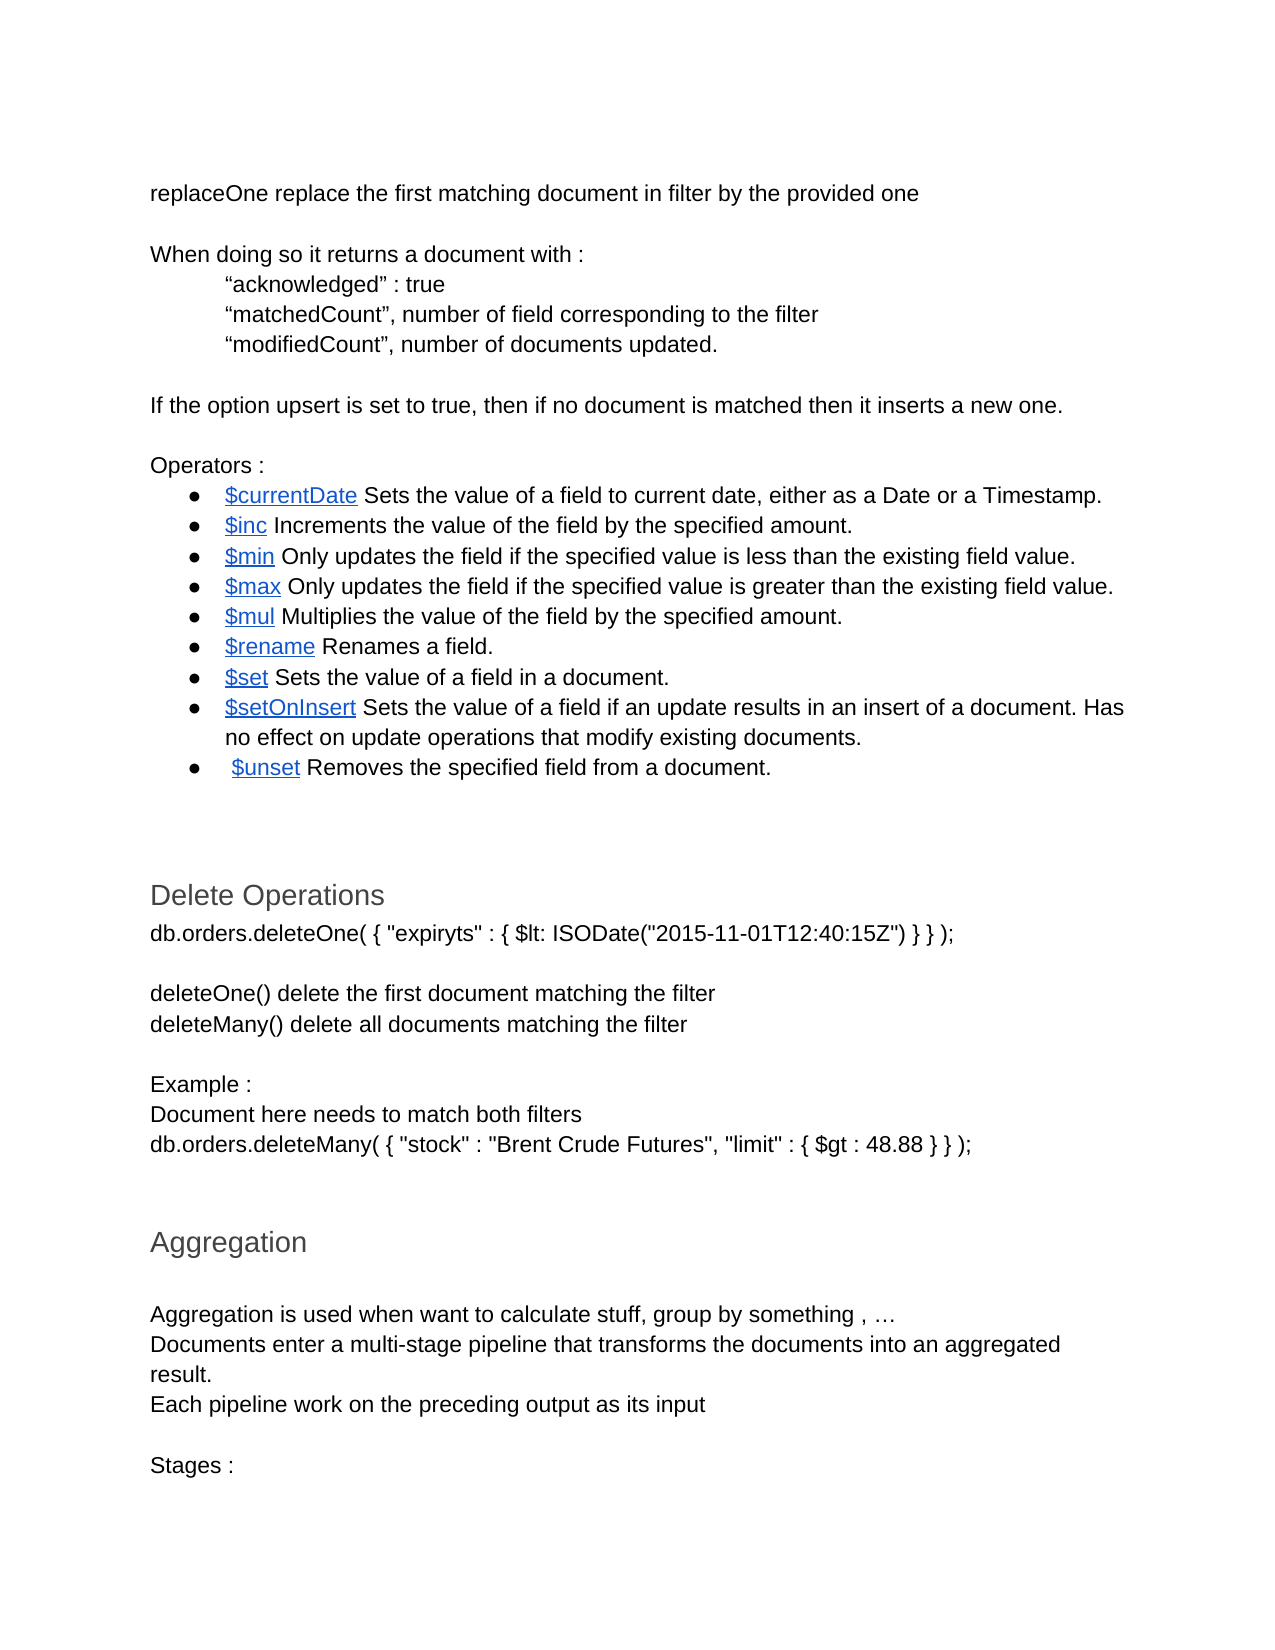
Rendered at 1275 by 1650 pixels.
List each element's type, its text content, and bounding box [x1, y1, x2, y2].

list $setOnInsert Sets the value of a field if an update results in an insert of a document. Has no effect on update operations that modify existing documents. [187, 694, 1125, 750]
text deleteOne() delete the first document matching the filter [150, 980, 1125, 1007]
text When doing so it returns a document with : [150, 241, 1125, 267]
list $inc Increments the value of the field by the specified amount. [187, 512, 1125, 539]
subtitle Aggregation [150, 1225, 1125, 1292]
subtitle Delete Operations [150, 878, 1125, 912]
text db.orders.deleteOne( { "expiryts" : { $lt: ISODate("2015-11-01T12:40:15Z") } } ); [150, 920, 1125, 946]
text Aggregation is used when want to calculate stuff, group by something , … [150, 1301, 1125, 1327]
text “modifiedCount”, number of documents updated. [150, 331, 1125, 358]
list $rename Renames a field. [187, 633, 1125, 660]
text “matchedCount”, number of field corresponding to the filter [150, 301, 1125, 327]
text “acknowledged” : true [150, 271, 1125, 297]
text Documents enter a multi-stage pipeline that transforms the documents into an aggregated result. [150, 1331, 1125, 1387]
list $currentDate Sets the value of a field to current date, either as a Date or a Timestamp. [187, 482, 1125, 509]
text Each pipeline work on the preceding output as its input [150, 1391, 1125, 1418]
text Example : [150, 1071, 1125, 1097]
text If the option upsert is set to true, then if no document is matched then it inserts a new one. [150, 392, 1125, 418]
text Document here needs to match both filters [150, 1101, 1125, 1128]
list $set Sets the value of a field in a document. [187, 663, 1125, 690]
text Stages : [150, 1452, 1125, 1478]
text Operators : [150, 452, 1125, 478]
list $min Only updates the field if the specified value is less than the existing field value. [187, 543, 1125, 569]
list $unset Removes the specified field from a document. [187, 754, 1125, 781]
text db.orders.deleteMany( { "stock" : "Brent Crude Futures", "limit" : { $gt : 48.88 } } ); [150, 1131, 1125, 1158]
list $max Only updates the field if the specified value is greater than the existing field value. [187, 573, 1125, 599]
list $mul Multiplies the value of the field by the specified amount. [187, 603, 1125, 629]
text deleteMany() delete all documents matching the filter [150, 1011, 1125, 1037]
text replaceOne replace the first matching document in filter by the provided one [150, 180, 1125, 207]
